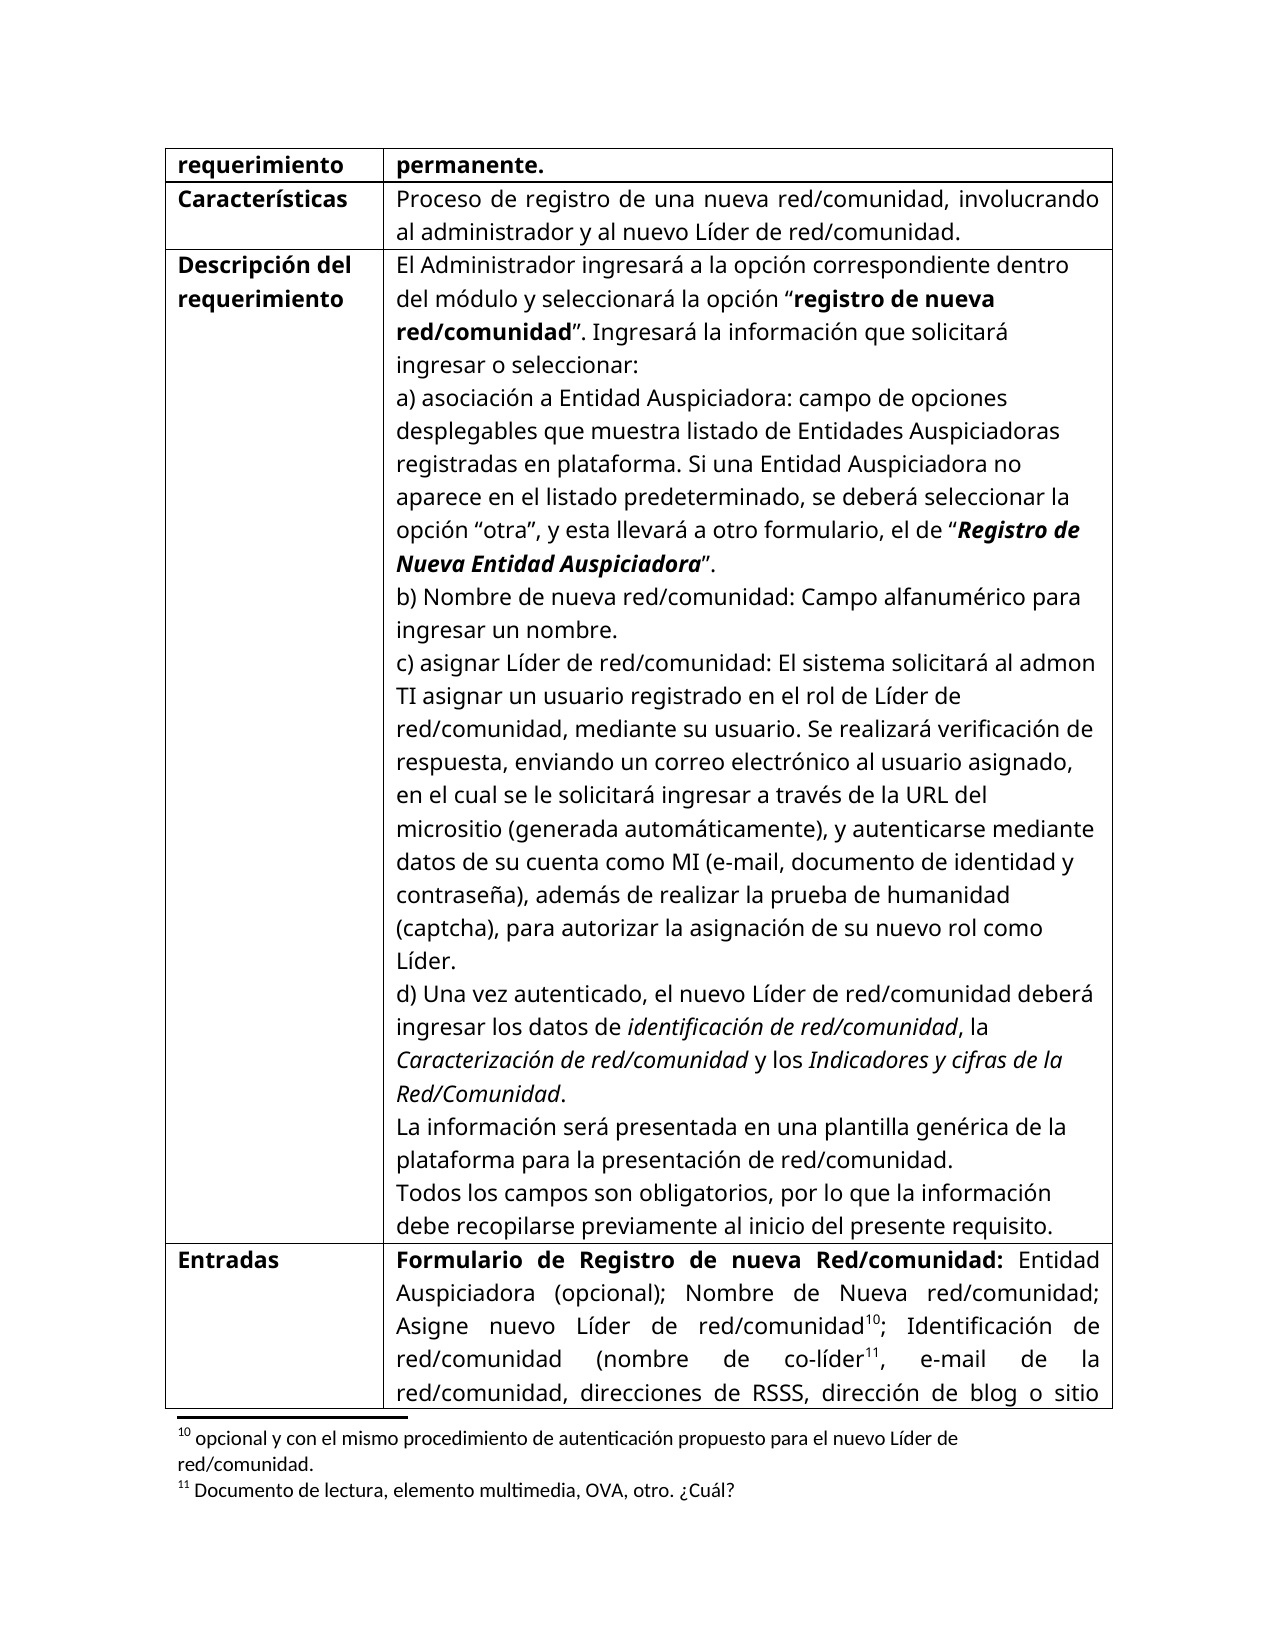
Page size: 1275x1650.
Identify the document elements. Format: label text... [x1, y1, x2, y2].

table_cell Proceso de registro de una nueva red/comunidad, involucrando al administrador y al nuevo Líder de red/comunidad. [384, 183, 1112, 248]
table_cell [166, 149, 383, 181]
table_cell El Administrador ingresará a la opción correspondiente dentro del módulo y seleccionará la opción “registro de nueva red/comunidad”. Ingresará la información que solicitará ingresar o seleccionar: a) asociación a Entidad Auspiciadora: campo de opciones desplegables que muestra listado de Entidades Auspiciadoras registradas en plataforma. Si una Entidad Auspiciadora no aparece en el listado predeterminado, se deberá seleccionar la opción “otra”, y esta llevará a otro formulario, el de “Registro de Nueva Entidad Auspiciadora”. b) Nombre de nueva red/comunidad: Campo alfanumérico para ingresar un nombre. c) asignar Líder de red/comunidad: El sistema solicitará al admon TI asignar un usuario registrado en el rol de Líder de red/comunidad, mediante su usuario. Se realizará verificación de respuesta, enviando un correo electrónico al usuario asignado, en el cual se le solicitará ingresar a través de la URL del micrositio (generada automáticamente), y autenticarse mediante datos de su cuenta como MI (e-mail, documento de identidad y contraseña), además de realizar la prueba de humanidad (captcha), para autorizar la asignación de su nuevo rol como Líder. d) Una vez autenticado, el nuevo Líder de red/comunidad deberá ingresar los datos de identificación de red/comunidad, la Caracterización de red/comunidad y los Indicadores y cifras de la Red/Comunidad. La información será presentada en una plantilla genérica de la plataforma para la presentación de red/comunidad. Todos los campos son obligatorios, por lo que la información debe recopilarse previamente al inicio del presente requisito. [384, 250, 1112, 1243]
table_cell Características [166, 183, 383, 248]
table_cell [384, 149, 1112, 181]
table_cell Descripción del requerimiento [166, 250, 383, 1243]
table_cell Entradas [166, 1244, 383, 1408]
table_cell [384, 1244, 1112, 1408]
